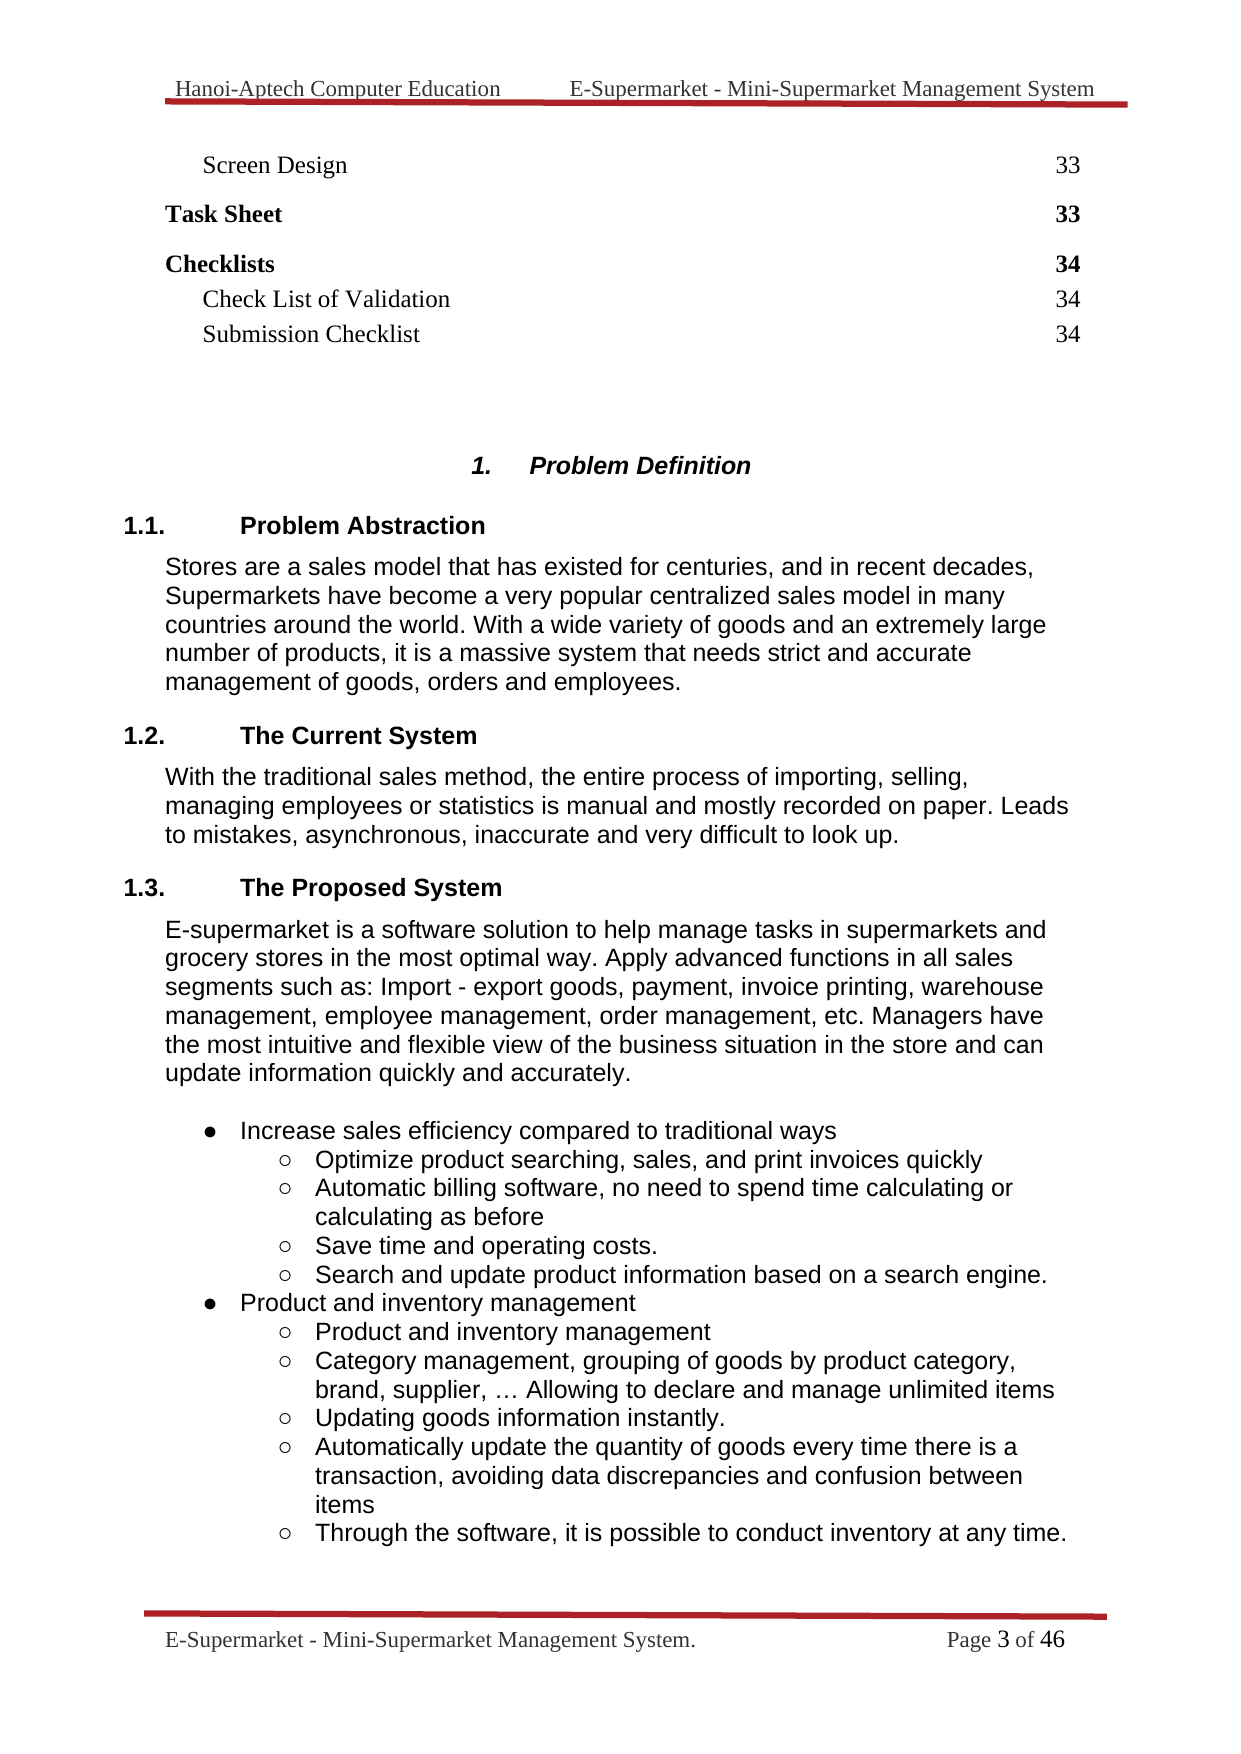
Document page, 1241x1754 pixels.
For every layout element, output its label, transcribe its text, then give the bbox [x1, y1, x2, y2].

list Through the software, it is possible to conduct inventory at any time. [277, 1518, 1081, 1547]
list Automatically update the quantity of goods every time there is a transaction, avoiding data discrepancies and confusion between items [277, 1432, 1081, 1518]
text Stores are a sales model that has existed for centuries, and in recent decades, Supermarkets have become a very popular centralized sales model in many countries around the world. With a wide variety of goods and an extremely large number of products, it is a massive system that needs strict and accurate management of goods, orders and employees. [165, 552, 1081, 696]
list Product and inventory management [202, 1288, 1081, 1317]
subtitle Problem Abstraction [165, 511, 1081, 539]
list Increase sales efficiency compared to traditional ways [202, 1116, 1081, 1144]
subtitle The Current System [165, 721, 1081, 749]
text With the traditional sales method, the entire process of importing, selling, managing employees or statistics is manual and mostly recorded on paper. Leads to mistakes, asynchronous, inaccurate and very difficult to look up. [165, 762, 1081, 848]
list Optimize product searching, sales, and print invoices quickly [277, 1144, 1081, 1173]
list Automatic billing software, no need to spend time calculating or calculating as before [277, 1173, 1081, 1231]
text E-supermarket is a software solution to help manage tasks in supermarkets and grocery stores in the most optimal way. Apply advanced functions in all sales segments such as: Import - export goods, payment, invoice printing, warehouse management, employee management, order management, etc. Managers have the most intuitive and flexible view of the business situation in the store and can update information quickly and accurately. [165, 914, 1081, 1087]
list Product and inventory management [277, 1317, 1081, 1346]
list Category management, grouping of goods by product category, brand, supplier, … Allowing to declare and manage unlimited items [277, 1346, 1081, 1403]
list Updating goods information instantly. [277, 1403, 1081, 1432]
subtitle The Proposed System [165, 873, 1081, 902]
subtitle Problem Definition [165, 451, 1081, 480]
list Save time and operating costs. [277, 1231, 1081, 1259]
list Search and update product information based on a search engine. [277, 1259, 1081, 1288]
